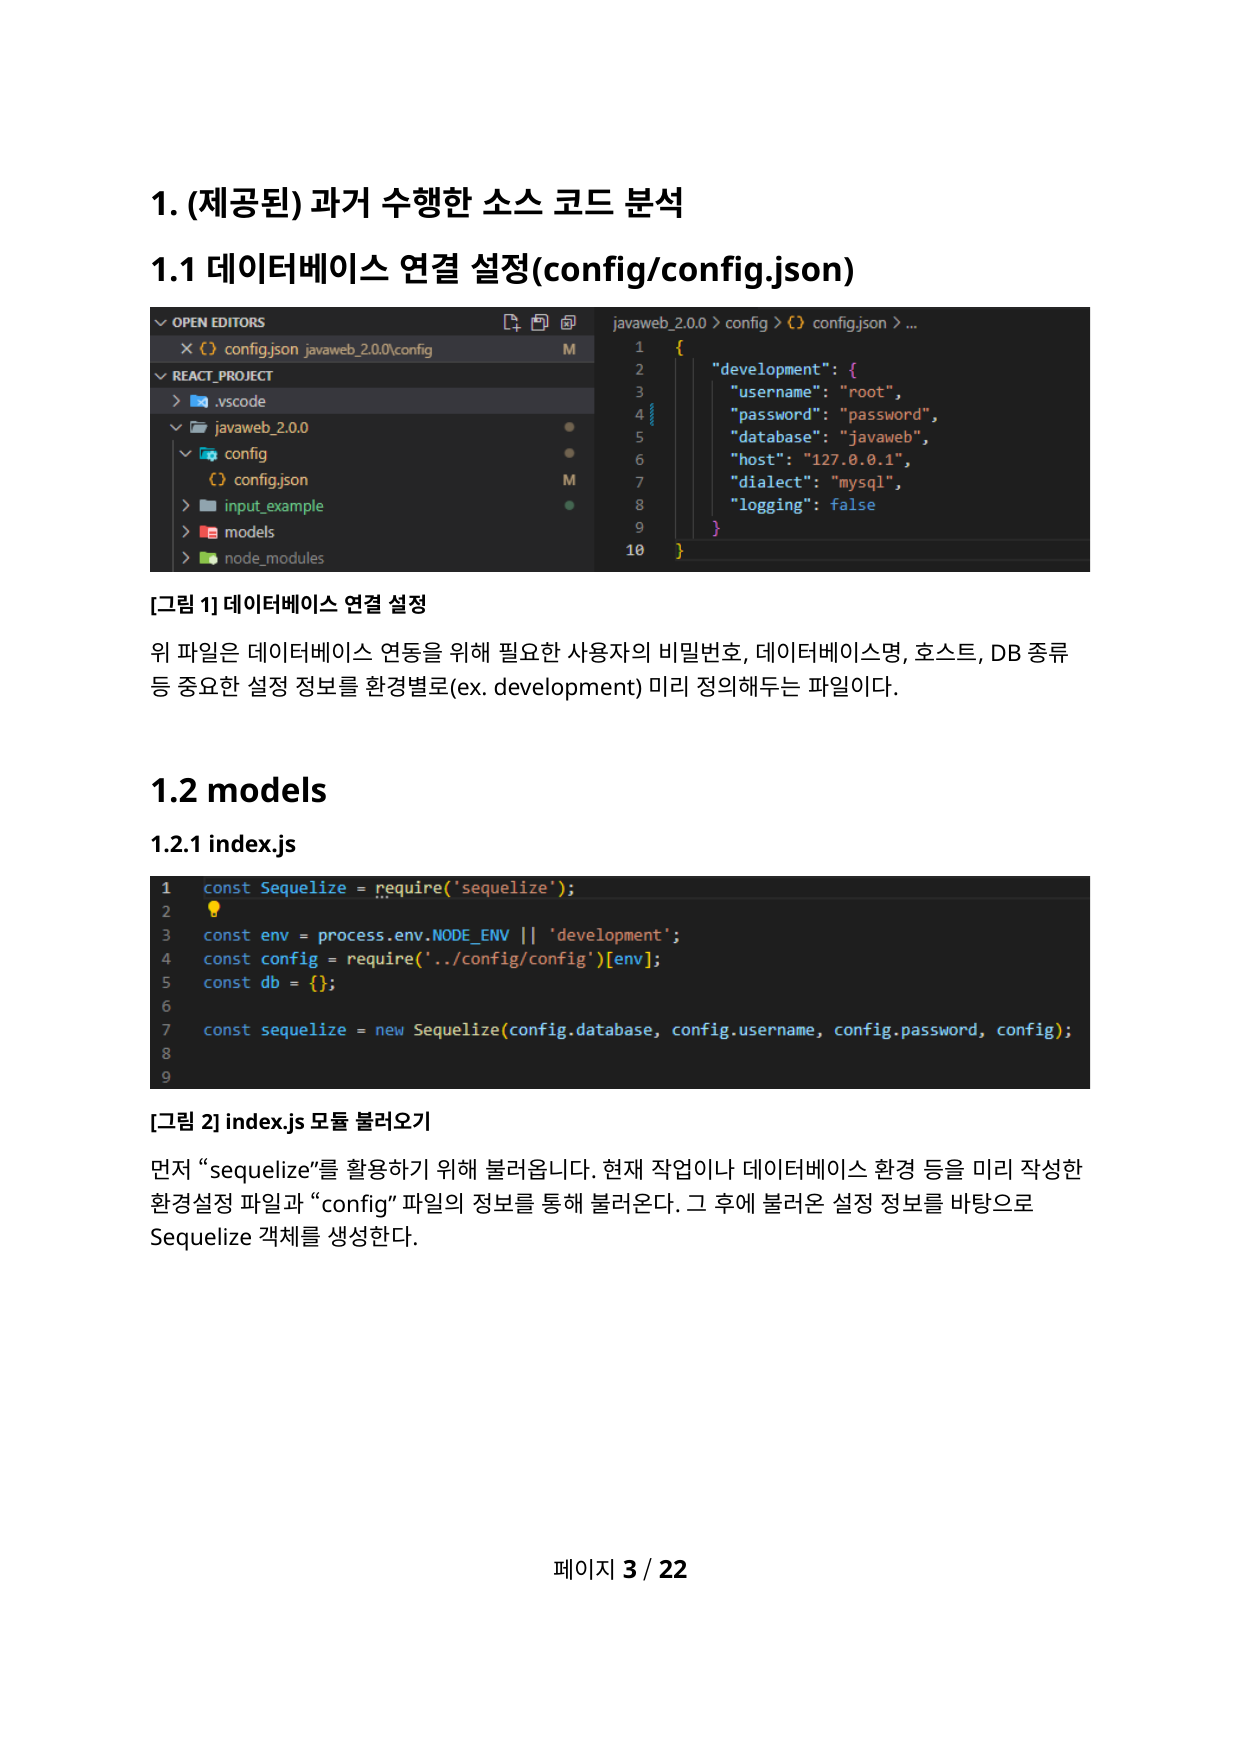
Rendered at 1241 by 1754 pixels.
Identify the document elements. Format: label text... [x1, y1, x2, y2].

text 1.1 데이터베이스 연결 설정(config/config.json) [150, 242, 1090, 291]
text 1. (제공된) 과거 수행한 소스 코드 분석 [150, 177, 1090, 226]
text 1.2.1 index.js [150, 828, 1090, 860]
text [그림 2] index.js 모듈 불러오기 [150, 1105, 1090, 1135]
text 먼저 “sequelize”를 활용하기 위해 불러옵니다. 현재 작업이나 데이터베이스 환경 등을 미리 작성한 환경설정 파일과 “config” 파일의 정보를 통해 불러온다. 그 후에 불러온 설정 정보를 바탕으로 Sequelize 객체를 생성한다. [150, 1152, 1090, 1252]
text 1.2 models [150, 766, 1090, 812]
text 위 파일은 데이터베이스 연동을 위해 필요한 사용자의 비밀번호, 데이터베이스명, 호스트, DB 종류 등 중요한 설정 정보를 환경별로(ex. development) 미리 정의해두는 파일이다. [150, 635, 1090, 702]
picture [150, 307, 1091, 572]
text [그림1] 데이터베이스 연결 설정 [150, 588, 1090, 618]
picture [150, 876, 1091, 1089]
